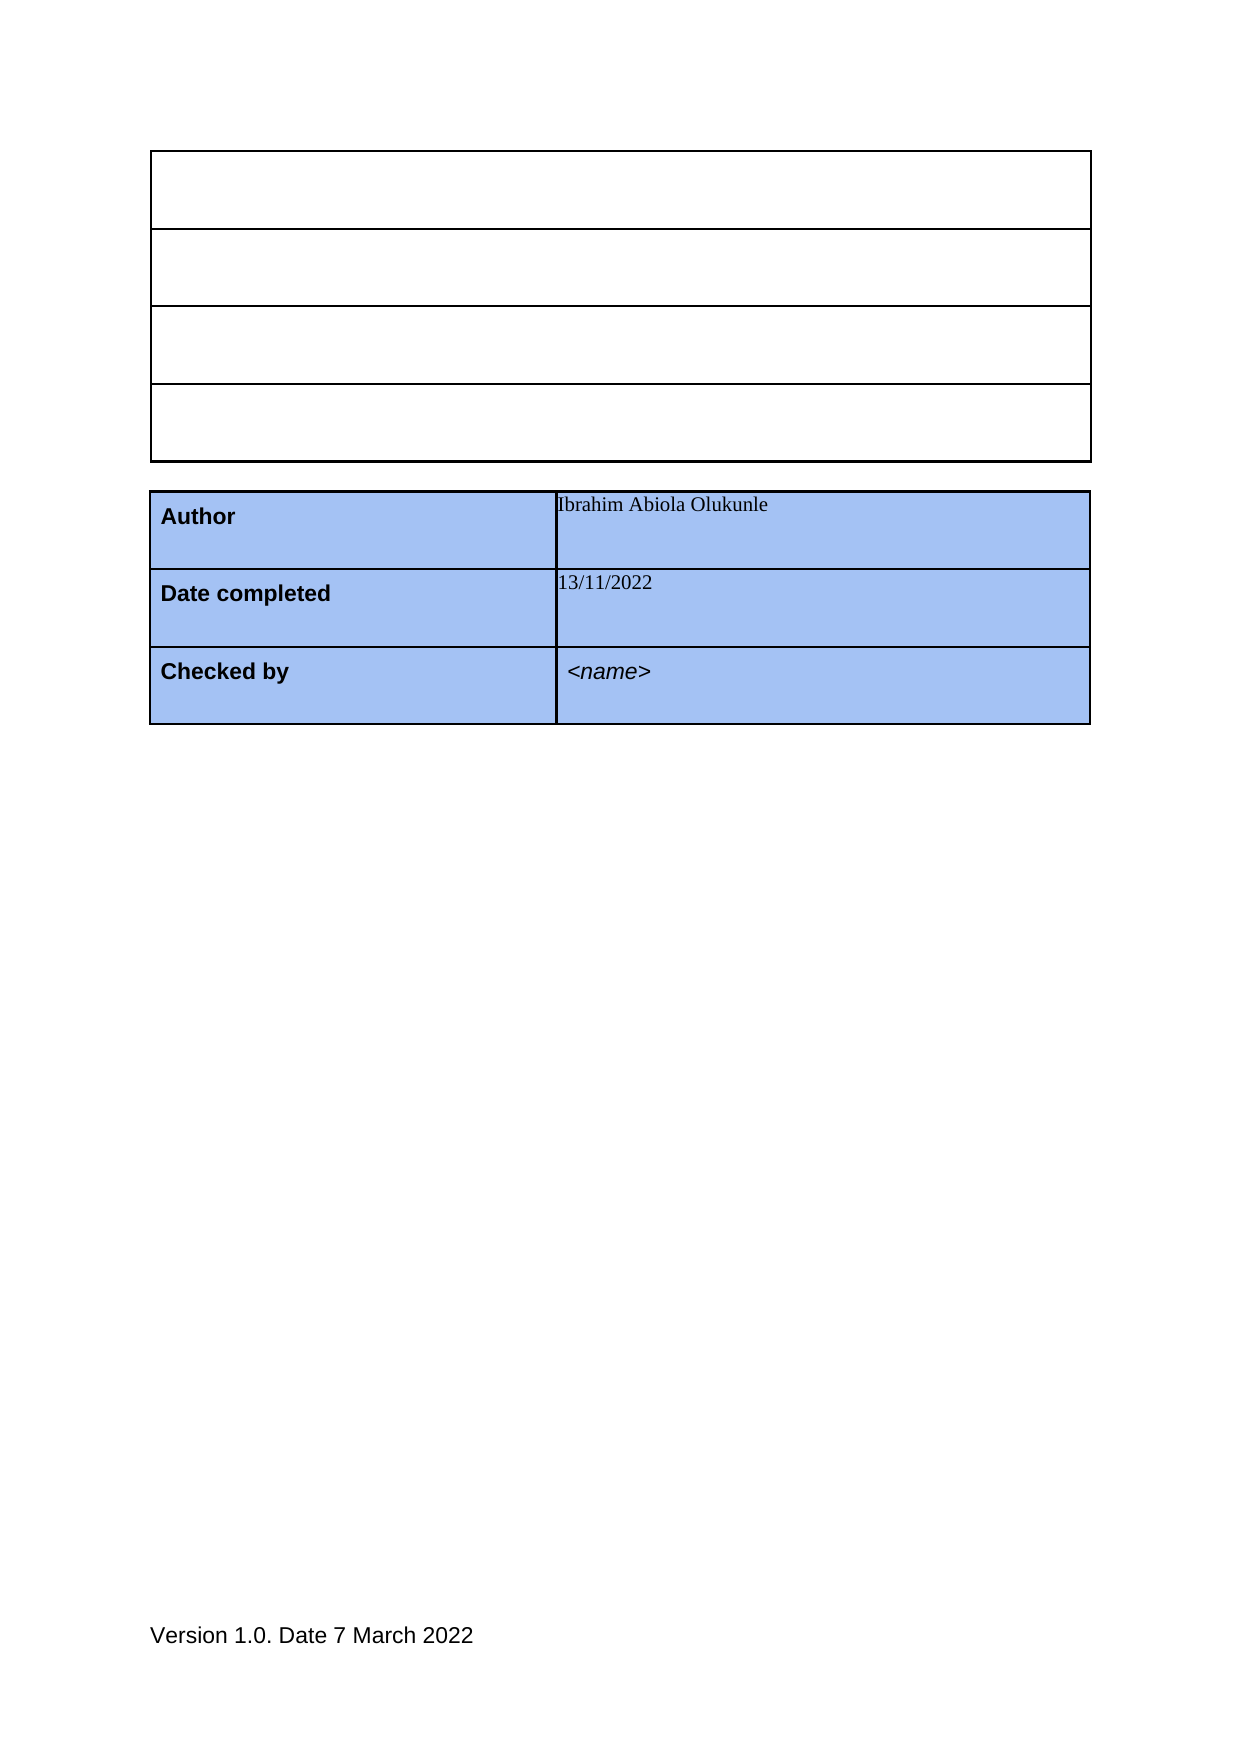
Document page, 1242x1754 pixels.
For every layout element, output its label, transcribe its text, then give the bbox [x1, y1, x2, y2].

table_cell <name> [558, 648, 1089, 723]
table_header Author [151, 493, 555, 568]
table_cell Checked by [151, 648, 555, 723]
table_cell Date completed [151, 570, 555, 646]
table_cell 13/11/2022 [558, 570, 1089, 646]
text Version 1.0. Date 7 March 2022 [150, 1622, 1104, 1649]
table_header Ibrahim Abiola Olukunle [558, 493, 1089, 568]
